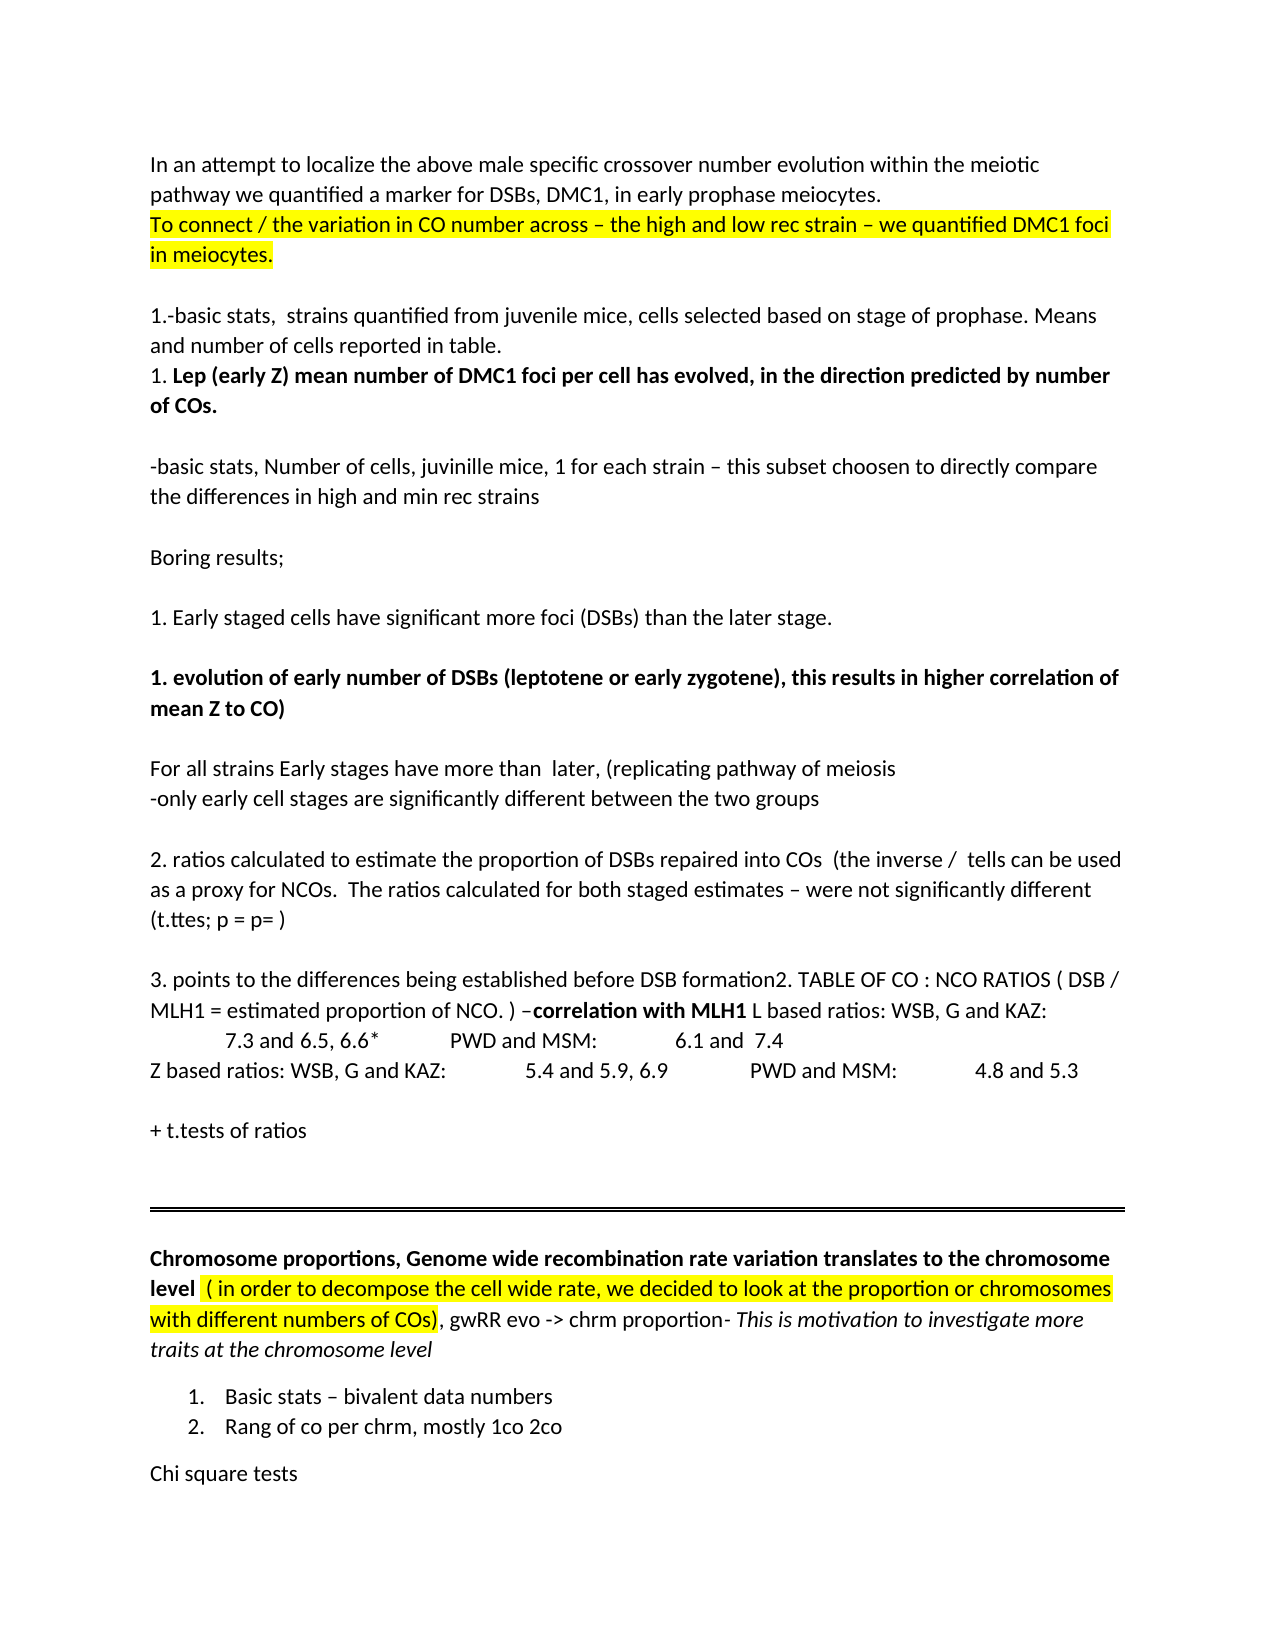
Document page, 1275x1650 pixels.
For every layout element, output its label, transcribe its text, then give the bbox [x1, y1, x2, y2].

text 1. Lep (early Z) mean number of DMC1 foci per cell has evolved, in the direction predicted by number of COs. [150, 361, 1125, 420]
text Chromosome proportions, Genome wide recombination rate variation translates to the chromosome level ( in order to decompose the cell wide rate, we decided to look at the proportion or chromosomes with different numbers of COs), gwRR evo -> chrm proportion- This is motivation to investigate more traits at the chromosome level [150, 1244, 1125, 1363]
list Basic stats – bivalent data numbers [187, 1382, 1125, 1410]
text + t.tests of ratios [150, 1117, 1125, 1145]
text To connect / the variation in CO number across – the high and low rec strain – we quantified DMC1 foci in meiocytes. [150, 210, 1125, 269]
text Chi square tests [150, 1459, 1125, 1487]
text For all strains Early stages have more than later, (replicating pathway of meiosis [150, 754, 1125, 782]
text 1. Early staged cells have significant more foci (DSBs) than the later stage. [150, 603, 1125, 631]
list Rang of co per chrm, mostly 1co 2co [187, 1412, 1125, 1440]
text 1. evolution of early number of DSBs (leptotene or early zygotene), this results in higher correlation of mean Z to CO) [150, 663, 1125, 722]
text 3. points to the differences being established before DSB formation2. TABLE OF CO : NCO RATIOS ( DSB / MLH1 = estimated proportion of NCO. ) –correlation with MLH1 L based ratios: WSB, G and KAZ: 7.3 and 6.5, 6.6* PWD and MSM: 6.1 and 7.4 [150, 966, 1125, 1054]
text Z based ratios: WSB, G and KAZ: 5.4 and 5.9, 6.9 PWD and MSM: 4.8 and 5.3 [150, 1056, 1125, 1084]
text Boring results; [150, 543, 1125, 571]
text -only early cell stages are significantly different between the two groups [150, 784, 1125, 812]
text 2. ratios calculated to estimate the proportion of DSBs repaired into COs (the inverse / tells can be used as a proxy for NCOs. The ratios calculated for both staged estimates – were not significantly different (t.ttes; p = p= ) [150, 845, 1125, 933]
text 1.-basic stats, strains quantified from juvenile mice, cells selected based on stage of prophase. Means and number of cells reported in table. [150, 301, 1125, 359]
text -basic stats, Number of cells, juvinille mice, 1 for each strain – this subset choosen to directly compare the differences in high and min rec strains [150, 452, 1125, 510]
